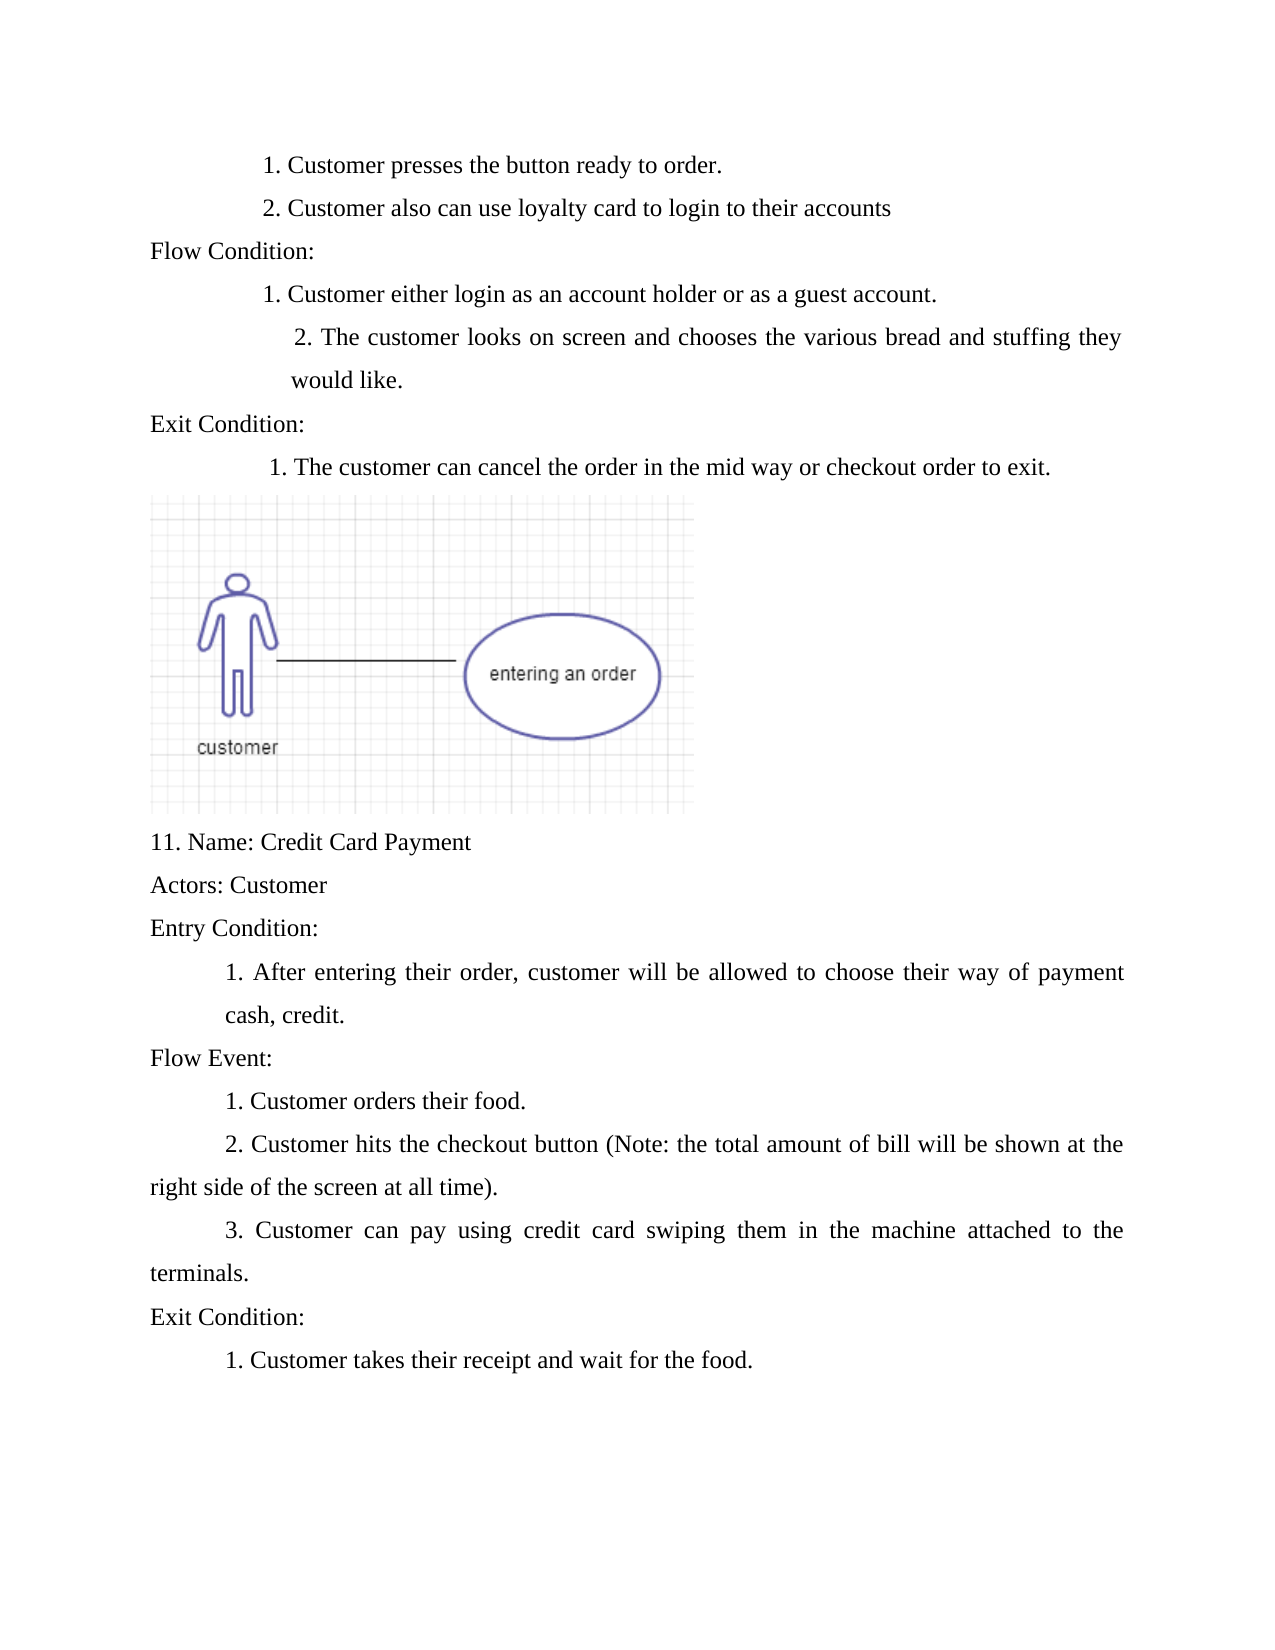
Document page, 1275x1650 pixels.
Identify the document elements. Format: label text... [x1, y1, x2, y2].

text 1. Customer orders their food. [150, 1086, 1125, 1115]
text 2. Customer also can use loyalty card to login to their accounts [262, 193, 1125, 222]
text 1. Customer takes their receipt and wait for the food. [150, 1345, 1125, 1373]
text Exit Condition: [150, 1302, 1125, 1330]
text Exit Condition: [150, 409, 1125, 437]
text 2. The customer looks on screen and chooses the various bread and stuffing they would like. [150, 322, 1125, 394]
text Flow Condition: [150, 236, 1125, 265]
text 1. After entering their order, customer will be allowed to choose their way of payment cash, credit. [225, 957, 1125, 1028]
text 1. The customer can cancel the order in the mid way or checkout order to exit. [150, 452, 1125, 481]
text Entry Condition: [150, 913, 1125, 942]
text 11. Name: Credit Card Payment [150, 827, 1125, 856]
text 1. Customer either login as an account holder or as a guest account. [150, 279, 1125, 308]
text 2. Customer hits the checkout button (Note: the total amount of bill will be shown at the right side of the screen at all time). [150, 1129, 1125, 1201]
text 3. Customer can pay using credit card swiping them in the machine attached to the terminals. [150, 1215, 1125, 1287]
text Flow Event: [150, 1043, 1125, 1072]
text 1. Customer presses the button ready to order. [262, 150, 1125, 179]
text Actors: Customer [150, 870, 1125, 899]
picture [150, 495, 694, 814]
